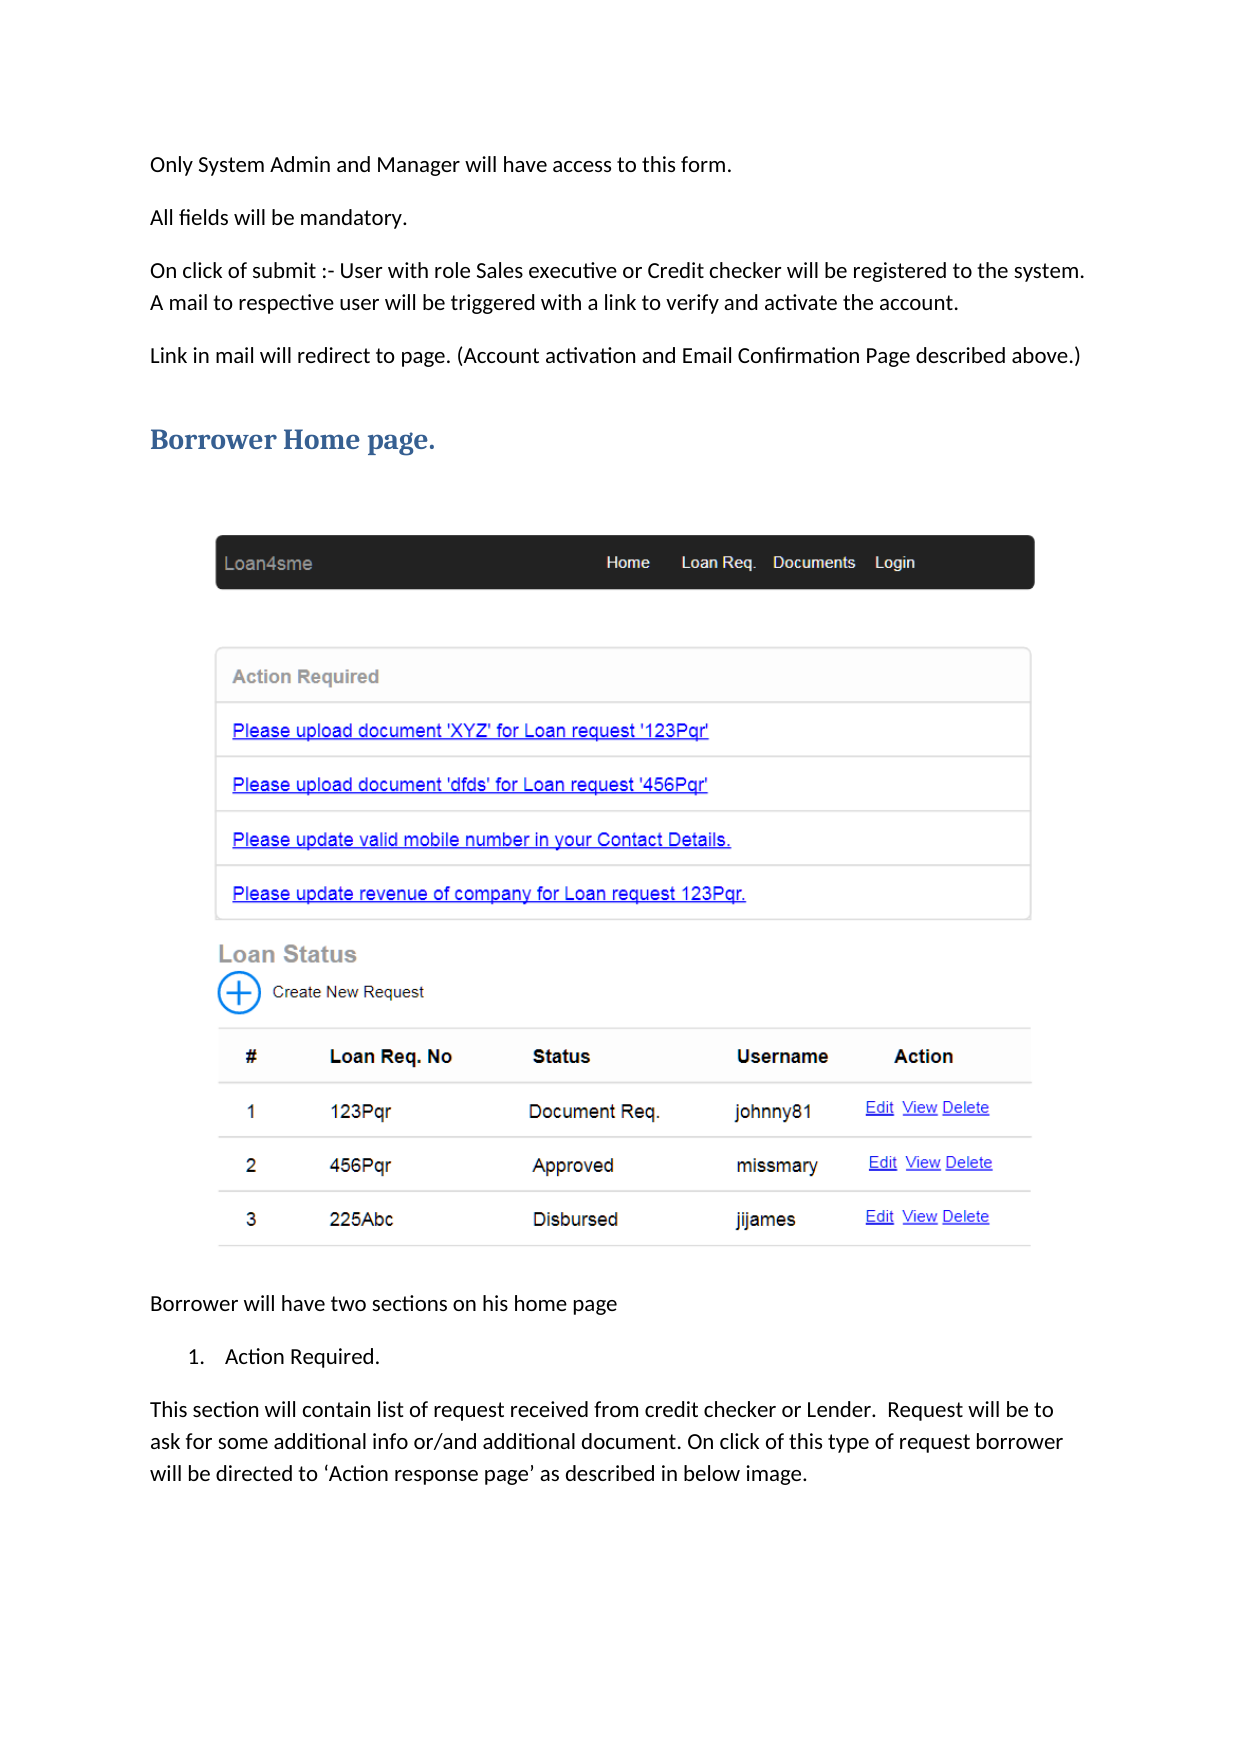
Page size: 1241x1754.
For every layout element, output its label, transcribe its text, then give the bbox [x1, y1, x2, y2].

text This section will contain list of request received from credit checker or Lender. Request will be to ask for some additional info or/and additional document. On click of this type of request borrower will be directed to ‘Action response page’ as described in below image. [150, 1395, 1090, 1487]
text Link in mail will redirect to page. (Account activation and Email Confirmation Page described above.) [150, 341, 1090, 369]
text Only System Admin and Manager will have access to this form. [150, 150, 1090, 178]
picture [150, 515, 1091, 1264]
text On click of submit :- User with role Sales executive or Credit checker will be registered to the system. A mail to respective user will be triggered with a link to verify and activate the account. [150, 256, 1090, 316]
text Borrower will have two sections on his home page [150, 1289, 1090, 1317]
text All fields will be mandatory. [150, 203, 1090, 231]
list Action Required. [187, 1342, 1090, 1370]
subtitle Borrower Home page. [150, 423, 1090, 457]
